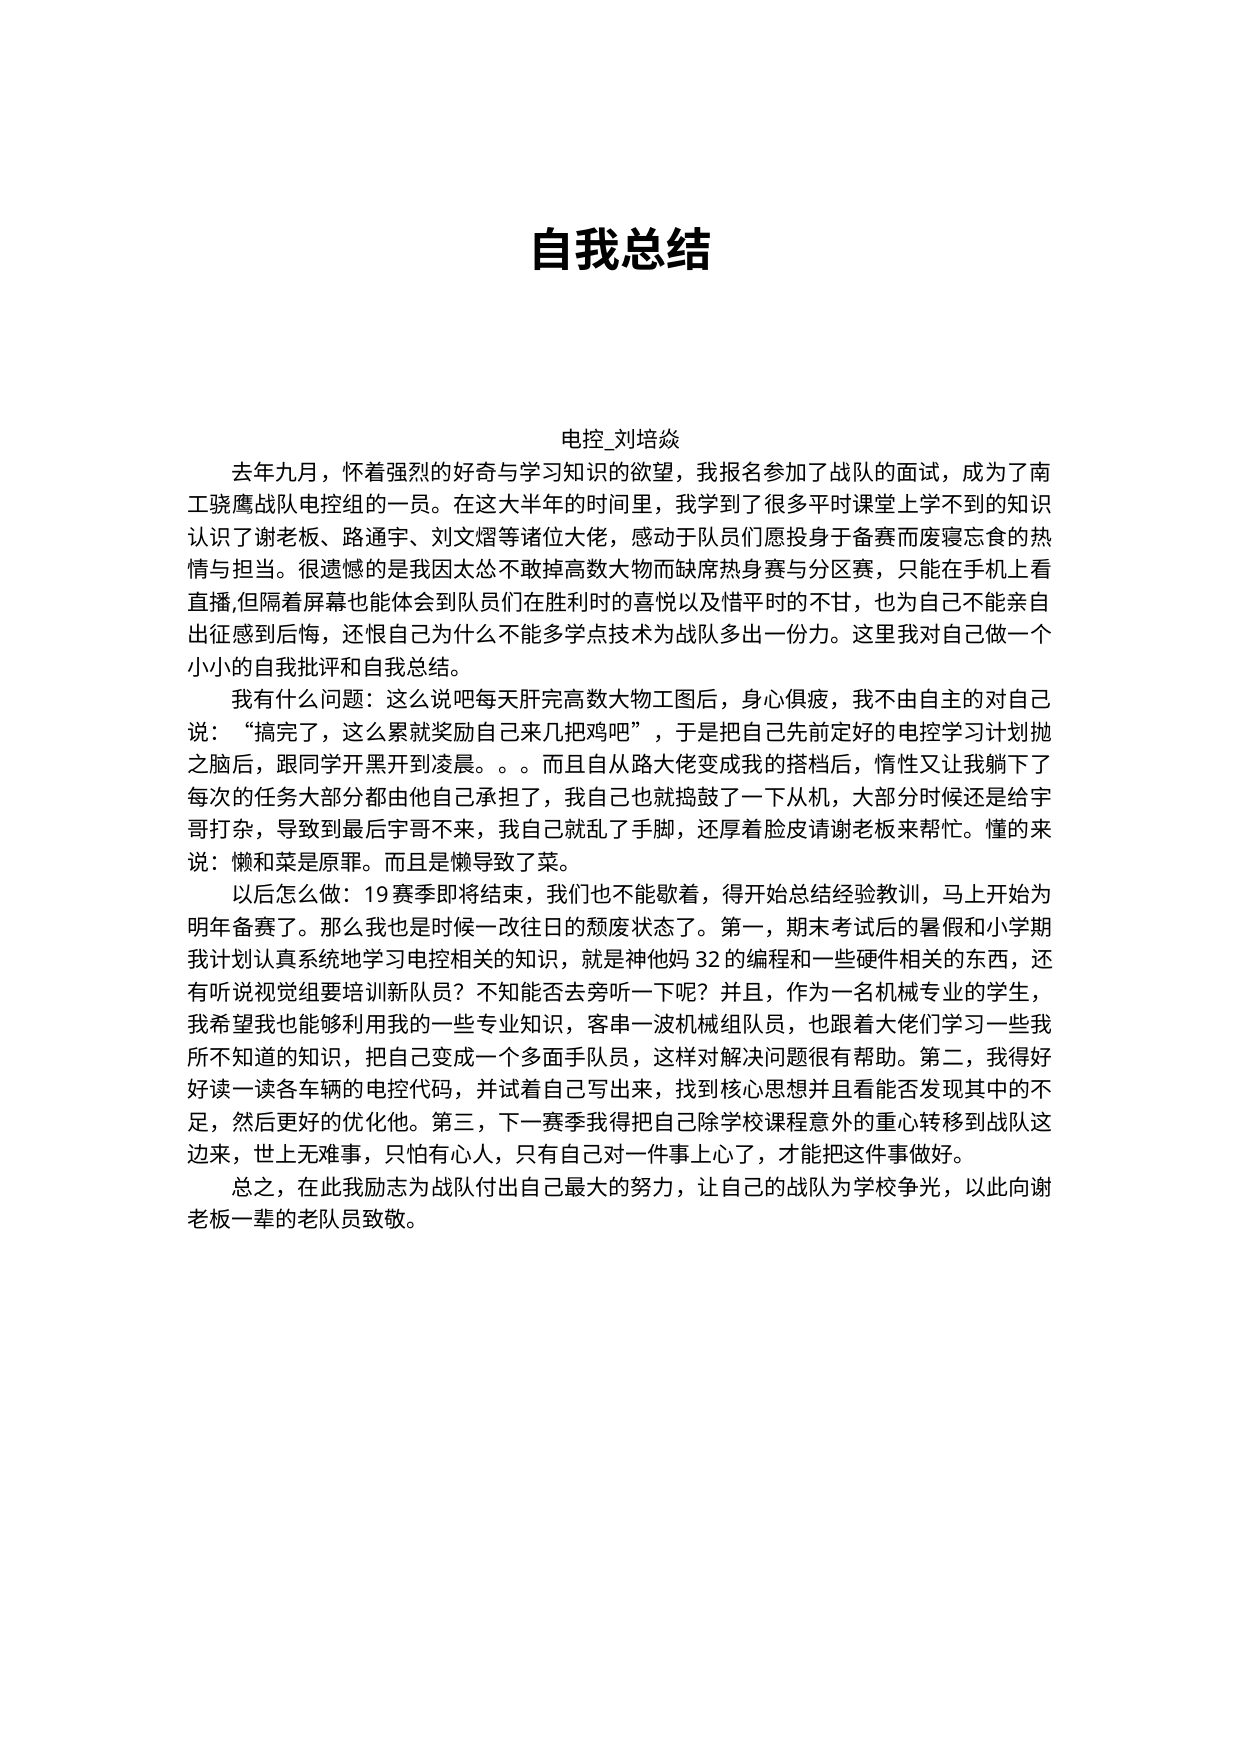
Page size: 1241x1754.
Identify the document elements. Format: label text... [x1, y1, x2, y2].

text 以后怎么做：19赛季即将结束，我们也不能歇着，得开始总结经验教训，马上开始为明年备赛了。那么我也是时候一改往日的颓废状态了。第一，期末考试后的暑假和小学期我计划认真系统地学习电控相关的知识，就是神他妈32的编程和一些硬件相关的东西，还有听说视觉组要培训新队员？不知能否去旁听一下呢？并且，作为一名机械专业的学生，我希望我也能够利用我的一些专业知识，客串一波机械组队员，也跟着大佬们学习一些我所不知道的知识，把自己变成一个多面手队员，这样对解决问题很有帮助。第二，我得好好读一读各车辆的电控代码，并试着自己写出来，找到核心思想并且看能否发现其中的不足，然后更好的优化他。第三，下一赛季我得把自己除学校课程意外的重心转移到战队这边来，世上无难事，只怕有心人，只有自己对一件事上心了，才能把这件事做好。 [187, 877, 1053, 1169]
text 电控_刘培焱 [187, 422, 1053, 454]
subtitle 自我总结 [187, 197, 1053, 295]
text 我有什么问题：这么说吧每天肝完高数大物工图后，身心俱疲，我不由自主的对自己说：“搞完了，这么累就奖励自己来几把鸡吧”，于是把自己先前定好的电控学习计划抛之脑后，跟同学开黑开到凌晨。。。而且自从路大佬变成我的搭档后，惰性又让我躺下了，每次的任务大部分都由他自己承担了，我自己也就捣鼓了一下从机，大部分时候还是给宇哥打杂，导致到最后宇哥不来，我自己就乱了手脚，还厚着脸皮请谢老板来帮忙。懂的来说：懒和菜是原罪。而且是懒导致了菜。 [187, 682, 1053, 877]
text 总之，在此我励志为战队付出自己最大的努力，让自己的战队为学校争光，以此向谢老板一辈的老队员致敬。 [187, 1169, 1053, 1234]
text 去年九月，怀着强烈的好奇与学习知识的欲望，我报名参加了战队的面试，成为了南工骁鹰战队电控组的一员。在这大半年的时间里，我学到了很多平时课堂上学不到的知识，认识了谢老板、路通宇、刘文熠等诸位大佬，感动于队员们愿投身于备赛而废寝忘食的热情与担当。很遗憾的是我因太怂不敢掉高数大物而缺席热身赛与分区赛，只能在手机上看直播,但隔着屏幕也能体会到队员们在胜利时的喜悦以及惜平时的不甘，也为自己不能亲自出征感到后悔，还恨自己为什么不能多学点技术为战队多出一份力。这里我对自己做一个小小的自我批评和自我总结。 [187, 454, 1053, 682]
